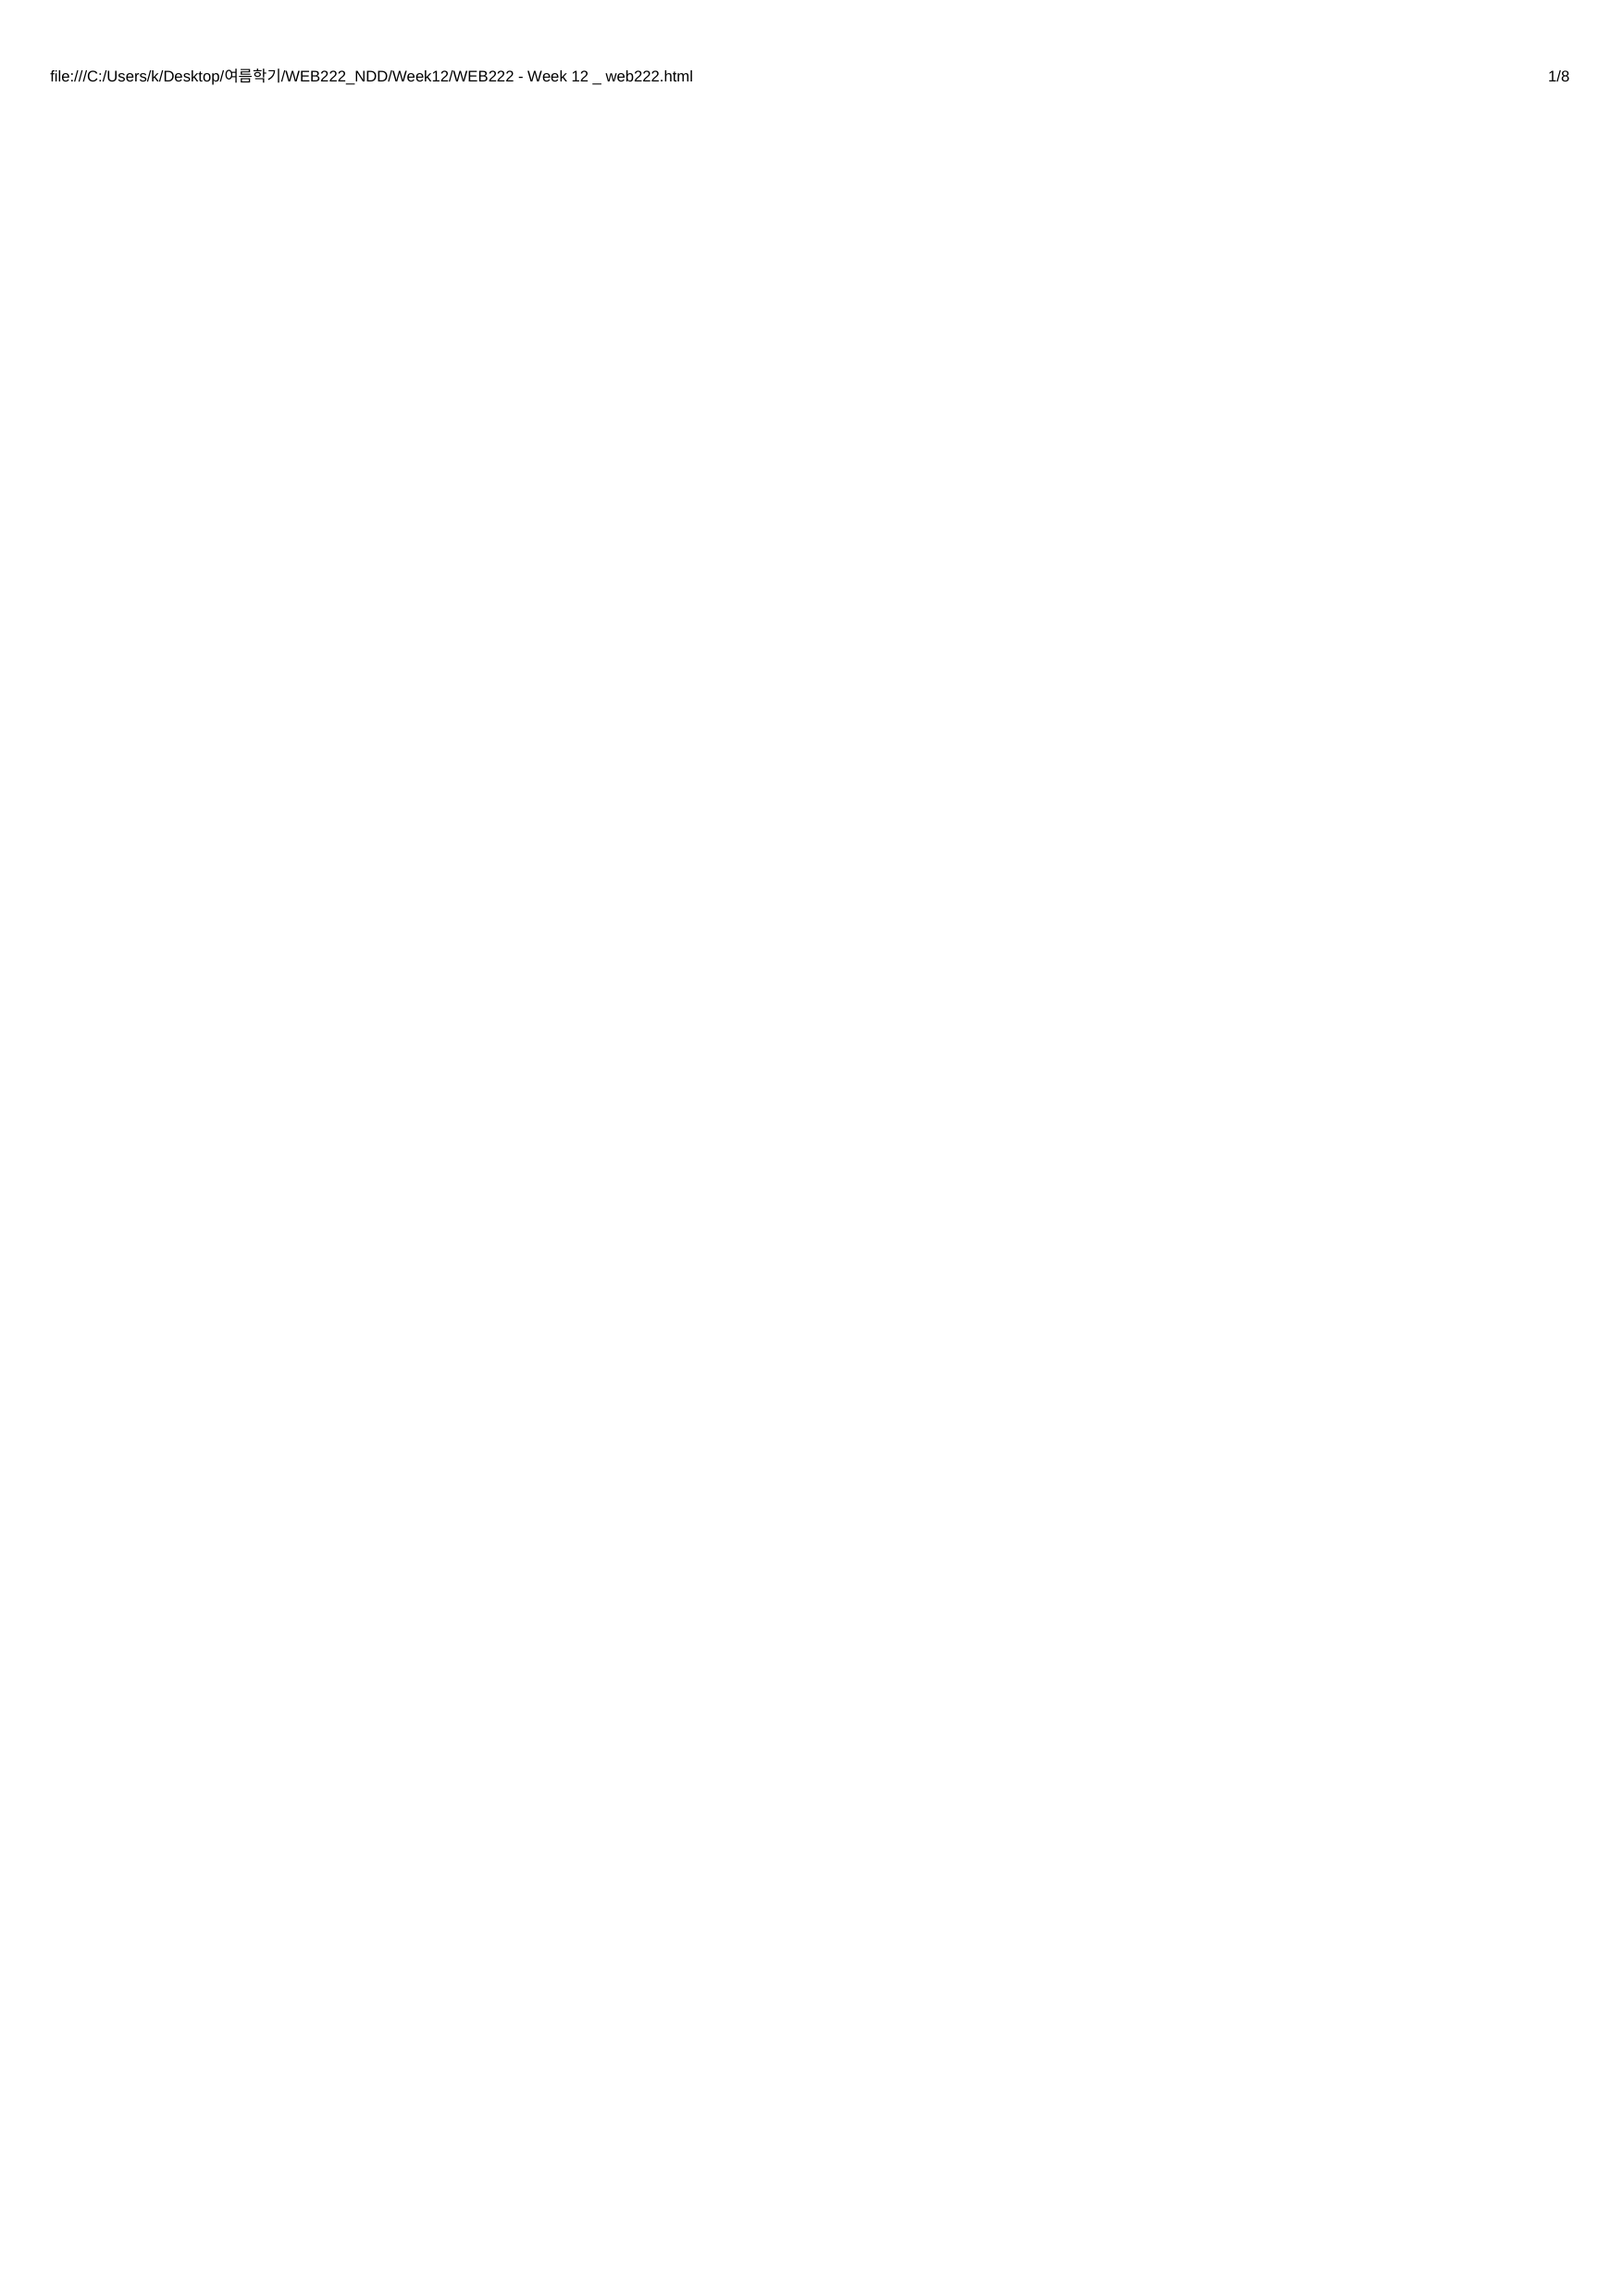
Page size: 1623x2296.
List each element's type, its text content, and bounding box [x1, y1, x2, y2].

text file:///C:/Users/k/Desktop/여름학기/WEB222_NDD/Week12/WEB222 - Week 12 _ web222.html 1/8 [50, 61, 1573, 88]
